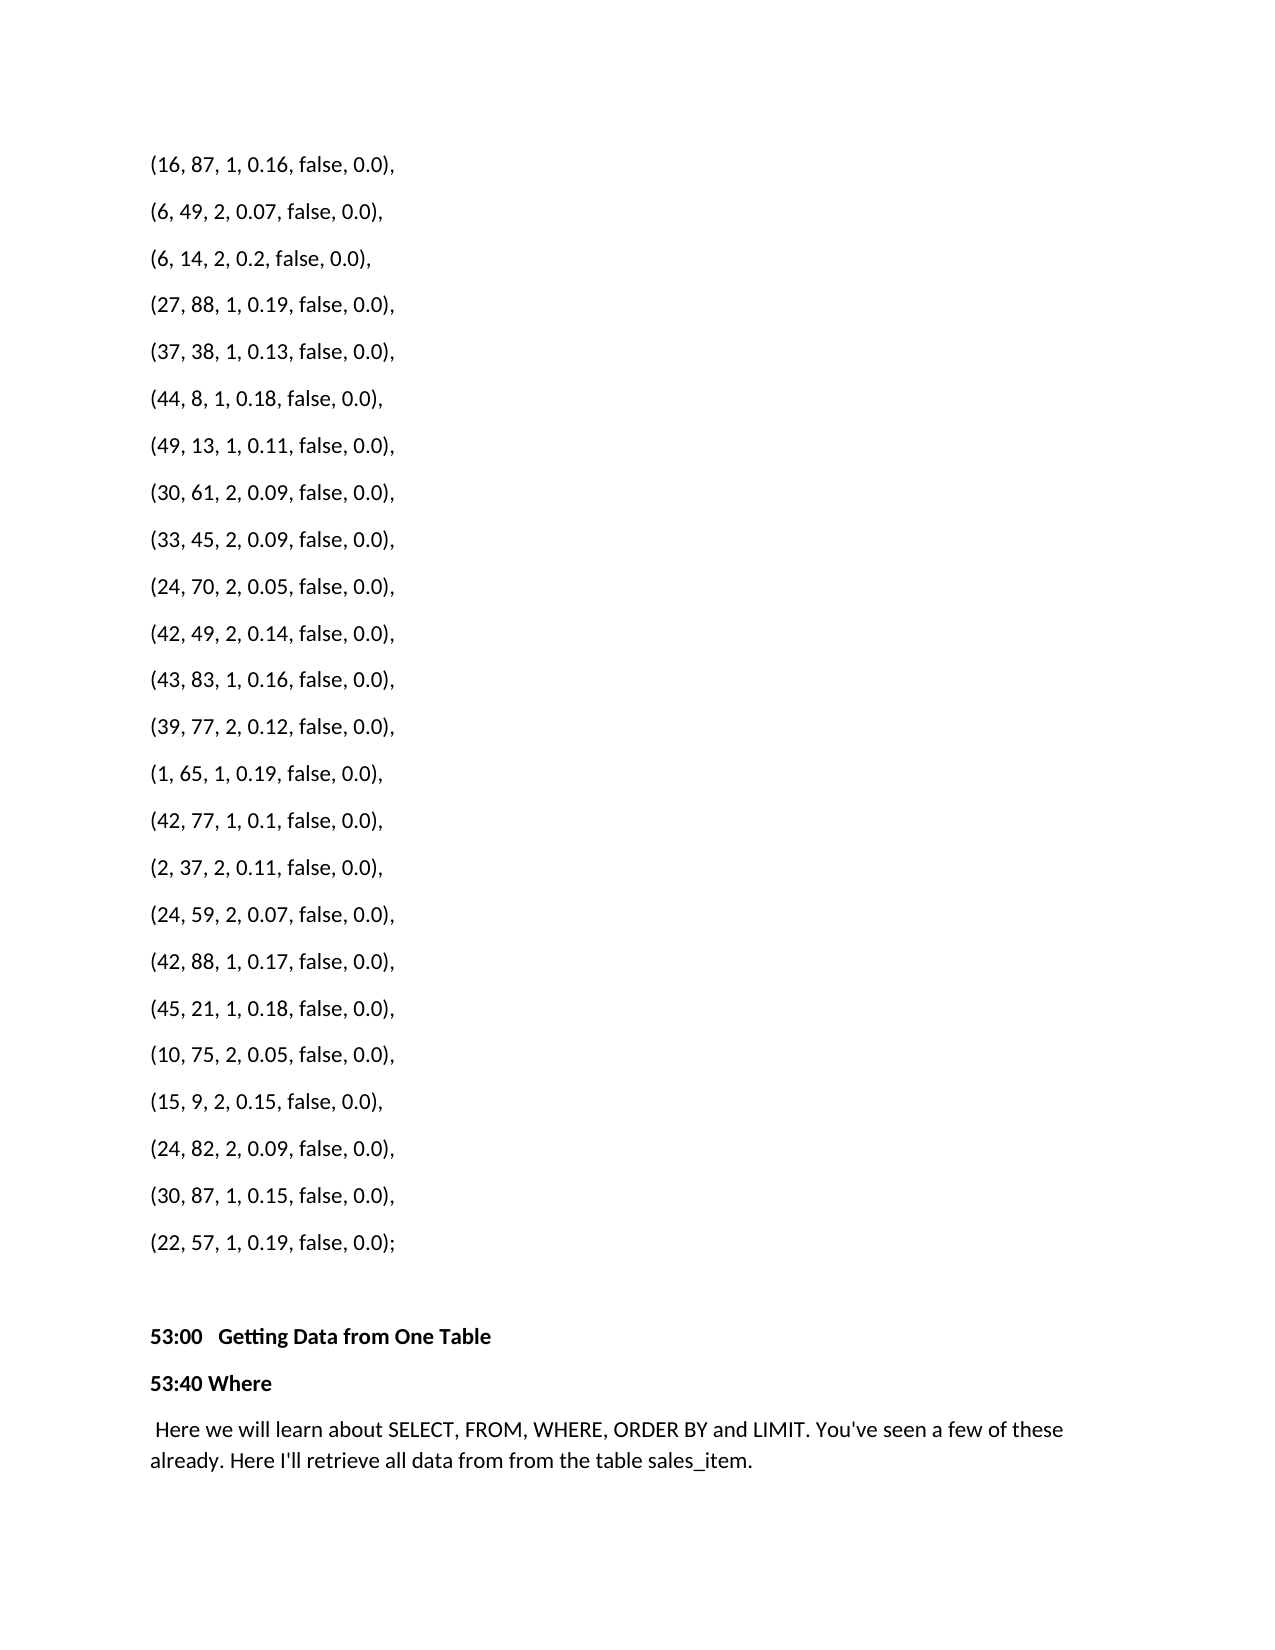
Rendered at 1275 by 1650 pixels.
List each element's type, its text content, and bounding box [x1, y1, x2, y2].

text 53:00 Getting Data from One Table [150, 1322, 1125, 1350]
text (39, 77, 2, 0.12, false, 0.0), [150, 712, 1125, 741]
text (1, 65, 1, 0.19, false, 0.0), [150, 759, 1125, 787]
text (24, 70, 2, 0.05, false, 0.0), [150, 572, 1125, 600]
text (42, 77, 1, 0.1, false, 0.0), [150, 806, 1125, 834]
text (2, 37, 2, 0.11, false, 0.0), [150, 853, 1125, 881]
text (15, 9, 2, 0.15, false, 0.0), [150, 1087, 1125, 1116]
text (27, 88, 1, 0.19, false, 0.0), [150, 291, 1125, 319]
text (45, 21, 1, 0.18, false, 0.0), [150, 994, 1125, 1022]
text (24, 82, 2, 0.09, false, 0.0), [150, 1134, 1125, 1162]
text (30, 61, 2, 0.09, false, 0.0), [150, 478, 1125, 506]
text (42, 88, 1, 0.17, false, 0.0), [150, 947, 1125, 975]
text (33, 45, 2, 0.09, false, 0.0), [150, 525, 1125, 553]
text (37, 38, 1, 0.13, false, 0.0), [150, 337, 1125, 366]
text (6, 14, 2, 0.2, false, 0.0), [150, 244, 1125, 272]
text (30, 87, 1, 0.15, false, 0.0), [150, 1181, 1125, 1209]
text (24, 59, 2, 0.07, false, 0.0), [150, 900, 1125, 928]
text (22, 57, 1, 0.19, false, 0.0); [150, 1228, 1125, 1256]
text 53:40 Where [150, 1369, 1125, 1397]
text (44, 8, 1, 0.18, false, 0.0), [150, 384, 1125, 412]
text (43, 83, 1, 0.16, false, 0.0), [150, 666, 1125, 694]
text (10, 75, 2, 0.05, false, 0.0), [150, 1041, 1125, 1069]
text (42, 49, 2, 0.14, false, 0.0), [150, 619, 1125, 647]
text (49, 13, 1, 0.11, false, 0.0), [150, 431, 1125, 459]
text (16, 87, 1, 0.16, false, 0.0), [150, 150, 1125, 178]
text (6, 49, 2, 0.07, false, 0.0), [150, 197, 1125, 225]
text Here we will learn about SELECT, FROM, WHERE, ORDER BY and LIMIT. You've seen a few of these already. Here I'll retrieve all data from from the table sales_item. [150, 1416, 1125, 1474]
